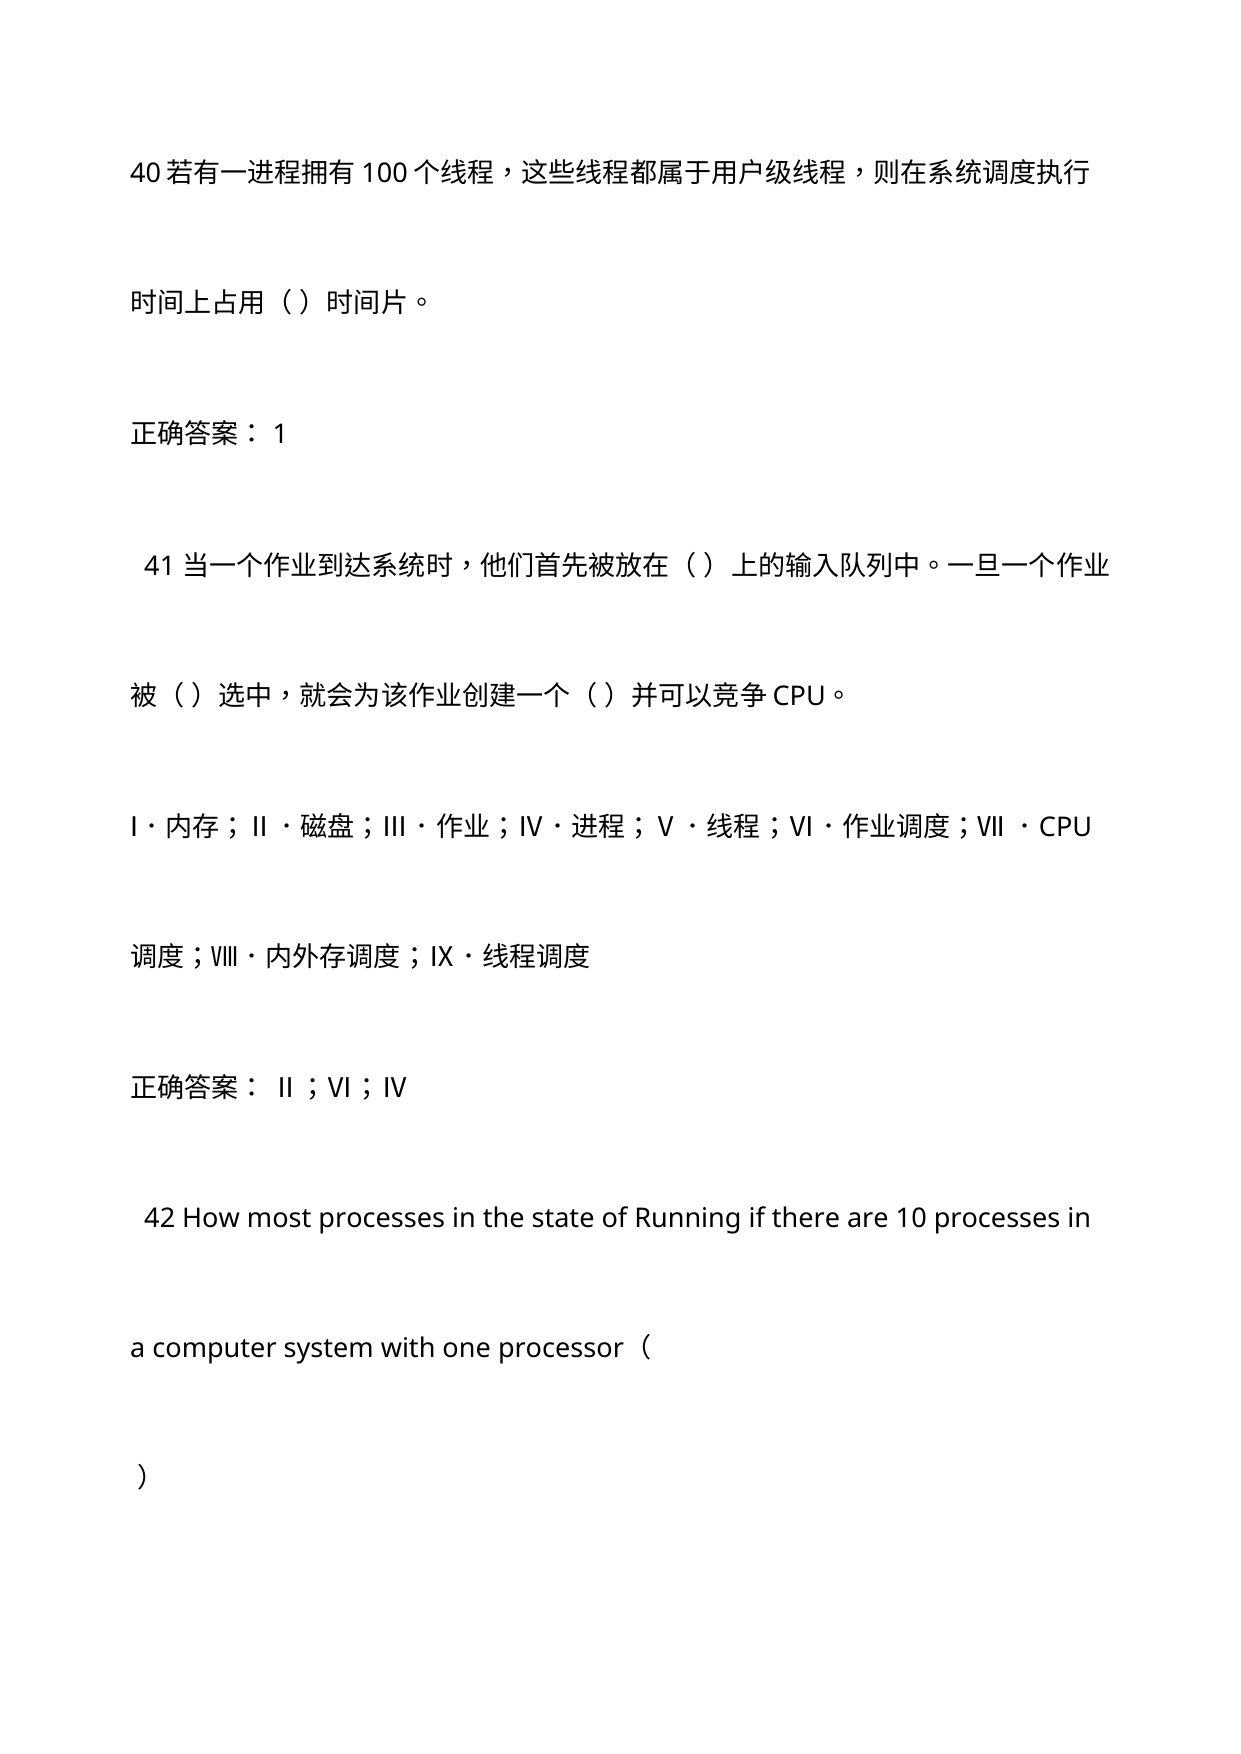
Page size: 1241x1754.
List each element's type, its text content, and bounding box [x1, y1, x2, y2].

text Ⅰ．内存；Ⅱ．磁盘；Ⅲ．作业；Ⅳ．进程；Ⅴ．线程；Ⅵ．作业调度；Ⅶ ．CPU调度；Ⅷ．内外存调度；Ⅸ．线程调度 [130, 793, 1110, 988]
text 40若有一进程拥有100个线程，这些线程都属于用户级线程，则在系统调度执行时间上占用（ ）时间片。 [130, 140, 1110, 335]
text 正确答案： Ⅱ；Ⅵ；Ⅳ 42 How most processes in the state of Running if there are 10 processes in a computer system with one processor（ ） [130, 1054, 1110, 1574]
text 正确答案： 1 [130, 401, 1110, 466]
text 41 当一个作业到达系统时，他们首先被放在（ ）上的输入队列中。一旦一个作业被（ ）选中，就会为该作业创建一个（ ）并可以竞争CPU。 [130, 532, 1110, 727]
